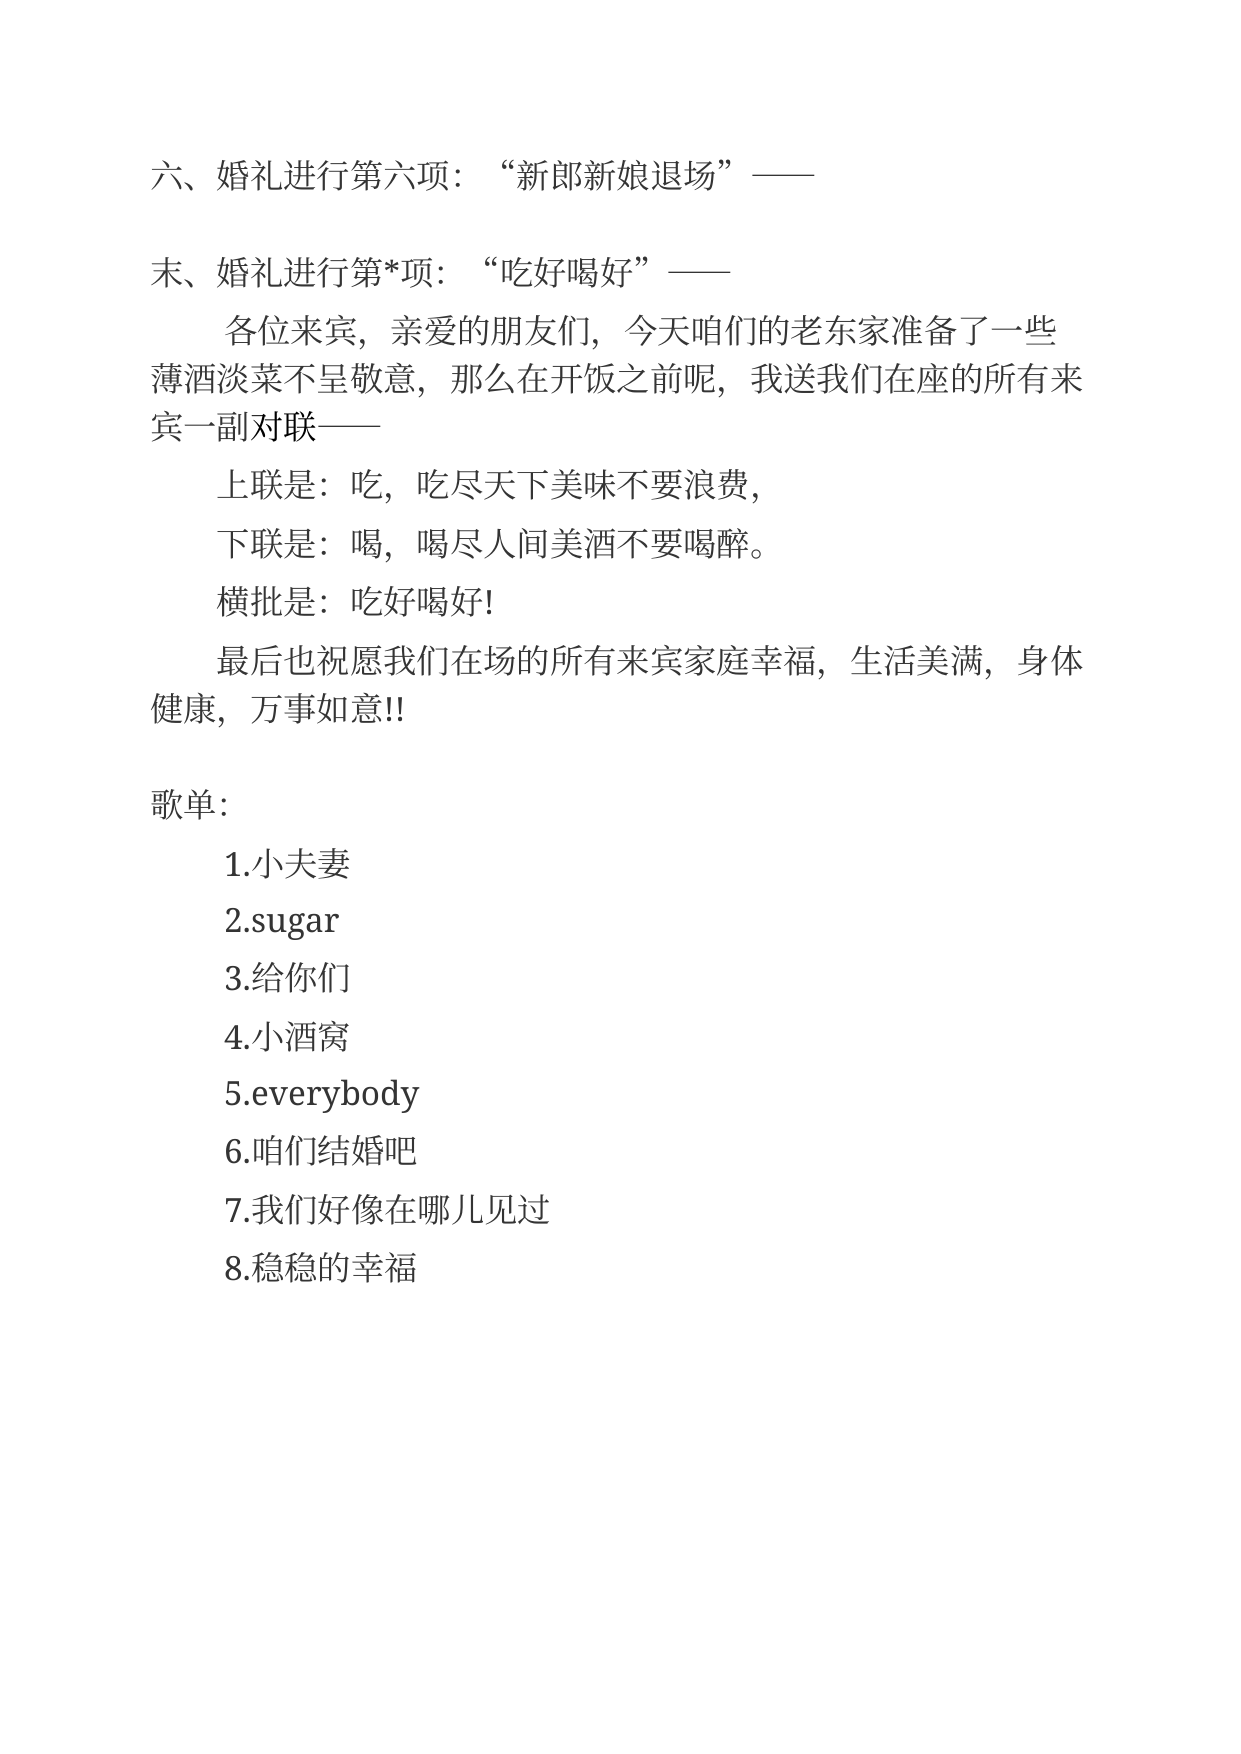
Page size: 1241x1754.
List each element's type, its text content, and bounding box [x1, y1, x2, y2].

text 8.稳稳的幸福 [150, 1051, 1090, 1097]
text 6.咱们结婚吧 [150, 939, 1090, 985]
text 1.小夫妻 [150, 660, 1090, 706]
text 歌单： [150, 604, 1090, 650]
text 最后也祝愿我们在场的所有来宾家庭幸福，生活美满，身体健康，万事如意!! [150, 464, 1090, 555]
text 横批是：吃好喝好! [150, 408, 1090, 454]
text 下联是：喝，喝尽人间美酒不要喝醉。 [150, 352, 1090, 398]
text 5.everybody [150, 884, 1090, 929]
text 各位来宾，亲爱的朋友们，今天咱们的老东家准备了一些薄酒淡菜不呈敬意，那么在开饭之前呢，我送我们在座的所有来宾一副对联—— [150, 150, 1090, 286]
text 3.给你们 [150, 772, 1090, 817]
text 上联是：吃，吃尽天下美味不要浪费， [150, 297, 1090, 342]
text 2.sugar [150, 716, 1090, 762]
text 4.小酒窝 [150, 828, 1090, 873]
text 7.我们好像在哪儿见过 [150, 995, 1090, 1041]
